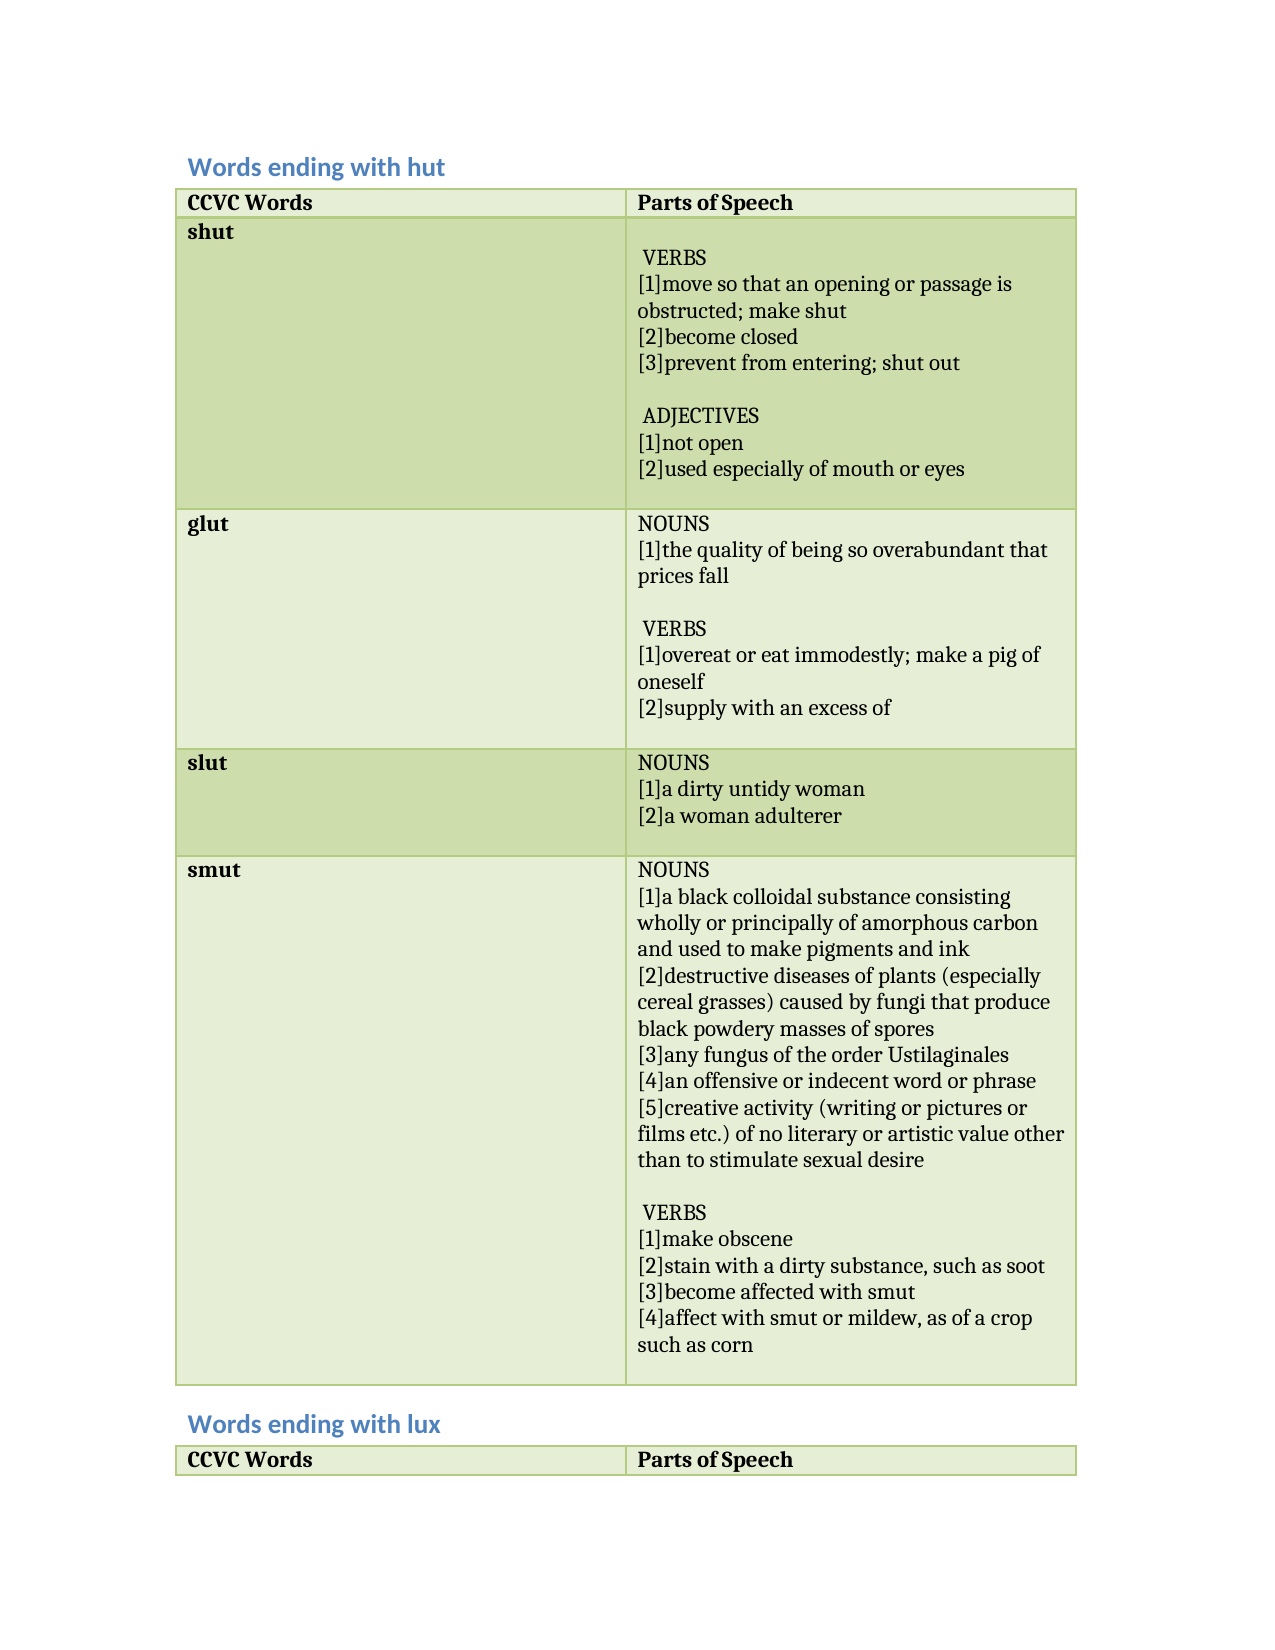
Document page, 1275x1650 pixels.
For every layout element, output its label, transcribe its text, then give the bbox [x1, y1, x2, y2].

table_header CCVC Words [177, 190, 625, 216]
table_cell slut [177, 750, 625, 855]
table_cell NOUNS [1]a dirty untidy woman [2]a woman adulterer [627, 750, 1075, 855]
table_cell smut [177, 857, 625, 1384]
subtitle Words ending with lux [187, 1407, 1087, 1440]
subtitle Words ending with hut [187, 150, 1087, 183]
table_cell VERBS [1]move so that an opening or passage is obstructed; make shut [2]become closed [3]prevent from entering; shut out ADJECTIVES [1]not open [2]used especially of mouth or eyes [627, 219, 1075, 508]
table_header Parts of Speech [627, 190, 1075, 216]
table_cell shut [177, 219, 625, 508]
table_cell NOUNS [1]the quality of being so overabundant that prices fall VERBS [1]overeat or eat immodestly; make a pig of oneself [2]supply with an excess of [627, 510, 1075, 748]
table_header CCVC Words [177, 1447, 625, 1473]
table_header Parts of Speech [627, 1447, 1075, 1473]
table_cell NOUNS [1]a black colloidal substance consisting wholly or principally of amorphous carbon and used to make pigments and ink [2]destructive diseases of plants (especially cereal grasses) caused by fungi that produce black powdery masses of spores [3]any fungus of the order Ustilaginales [4]an offensive or indecent word or phrase [5]creative activity (writing or pictures or films etc.) of no literary or artistic value other than to stimulate sexual desire VERBS [1]make obscene [2]stain with a dirty substance, such as soot [3]become affected with smut [4]affect with smut or mildew, as of a crop such as corn [627, 857, 1075, 1384]
table_cell glut [177, 510, 625, 748]
